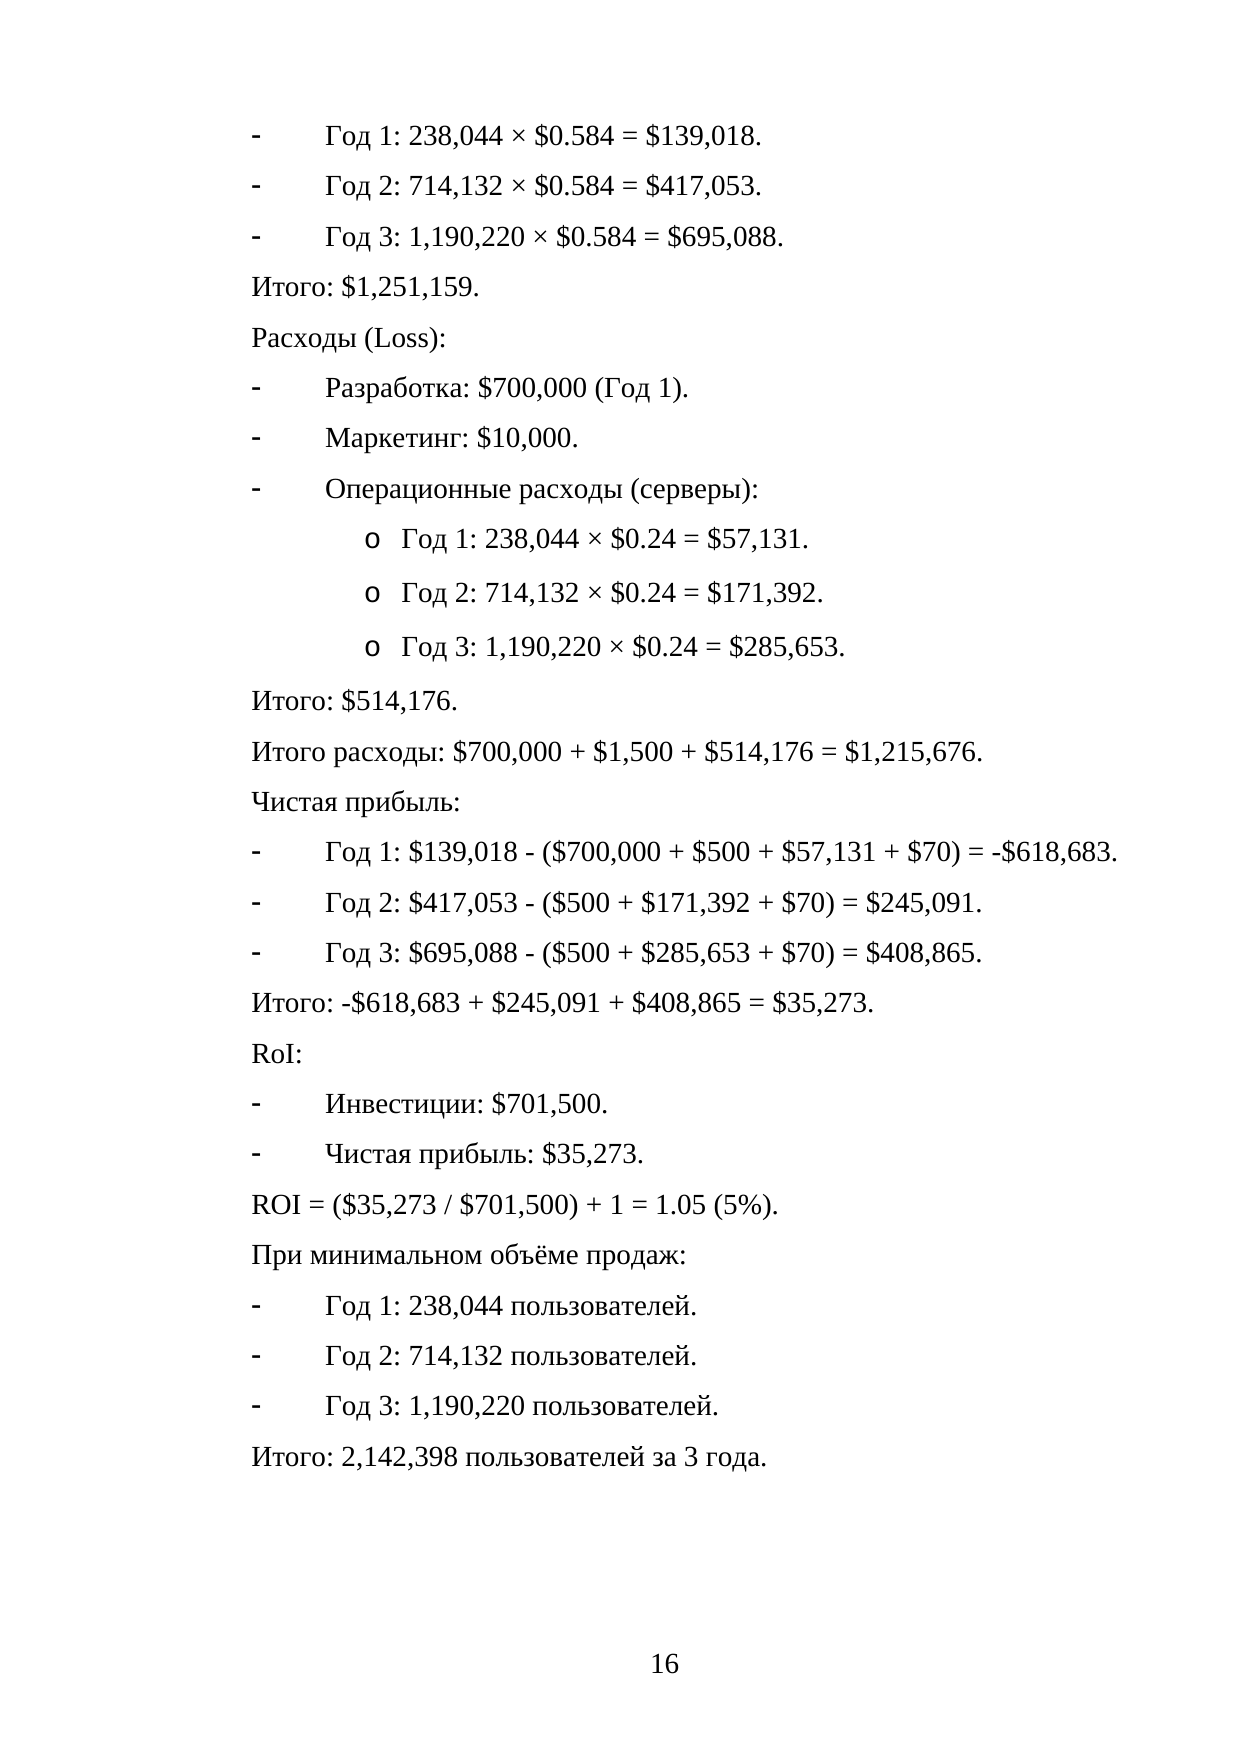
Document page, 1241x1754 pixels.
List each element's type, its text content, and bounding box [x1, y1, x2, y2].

text Итого: -$618,683 + $245,091 + $408,865 = $35,273. [177, 986, 1152, 1019]
text При минимальном объёме продаж: [177, 1237, 1152, 1271]
text Операционные расходы (серверы): [177, 471, 1152, 504]
text Итого расходы: $700,000 + $1,500 + $514,176 = $1,215,676. [177, 734, 1152, 767]
list Год 1: 238,044 × $0.24 = $57,131. [363, 521, 1152, 557]
text Расходы (Loss): [177, 320, 1152, 353]
text RoI: [177, 1036, 1152, 1069]
list Год 2: 714,132 × $0.24 = $171,392. [363, 575, 1152, 611]
text Инвестиции: $701,500. [177, 1086, 1152, 1120]
text Разработка: $700,000 (Год 1). [177, 370, 1152, 404]
text Год 3: 1,190,220 × $0.584 = $695,088. [177, 219, 1152, 253]
text Итого: $1,251,159. [177, 269, 1152, 303]
text Чистая прибыль: $35,273. [177, 1137, 1152, 1170]
text Год 2: 714,132 пользователей. [177, 1338, 1152, 1372]
text Итого: $514,176. [177, 683, 1152, 717]
text Чистая прибыль: [177, 784, 1152, 818]
text Год 2: 714,132 × $0.584 = $417,053. [177, 168, 1152, 202]
text ROI = ($35,273 / $701,500) + 1 = 1.05 (5%). [177, 1187, 1152, 1221]
text Год 2: $417,053 - ($500 + $171,392 + $70) = $245,091. [177, 885, 1152, 918]
text Маркетинг: $10,000. [177, 420, 1152, 454]
text Год 1: 238,044 × $0.584 = $139,018. [177, 118, 1152, 152]
text Год 1: $139,018 - ($700,000 + $500 + $57,131 + $70) = -$618,683. [177, 834, 1152, 868]
list Год 3: 1,190,220 × $0.24 = $285,653. [363, 629, 1152, 665]
text Год 3: $695,088 - ($500 + $285,653 + $70) = $408,865. [177, 935, 1152, 969]
text Год 3: 1,190,220 пользователей. [177, 1388, 1152, 1422]
text Год 1: 238,044 пользователей. [177, 1288, 1152, 1321]
text Итого: 2,142,398 пользователей за 3 года. [177, 1439, 1152, 1472]
